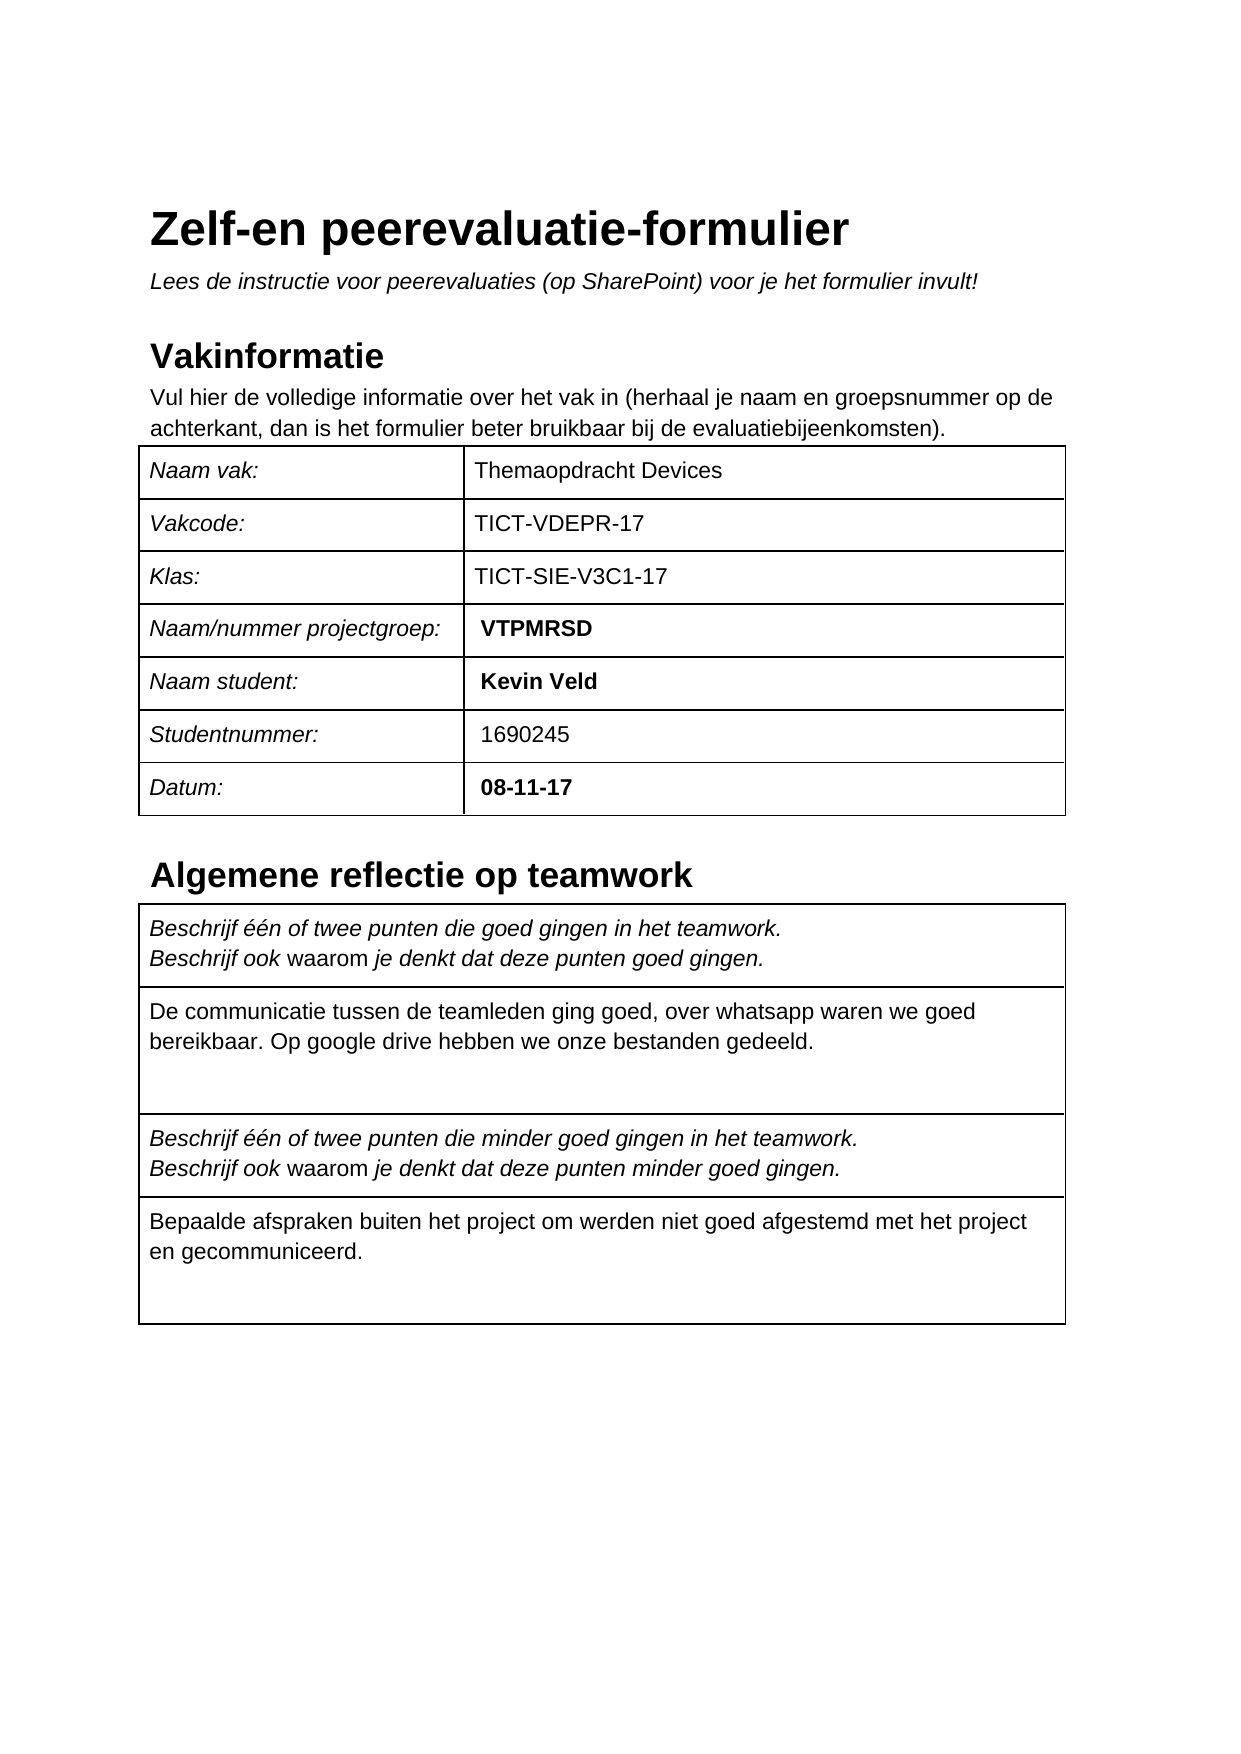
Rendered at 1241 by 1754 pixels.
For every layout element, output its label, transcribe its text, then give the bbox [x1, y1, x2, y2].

table_cell Datum: [140, 763, 463, 814]
table_cell 1690245 [465, 709, 1065, 762]
table_cell TICT-SIE-V3C1-17 [465, 550, 1065, 603]
subtitle Zelf-en peerevaluatie-formulier [150, 200, 1090, 255]
text Lees de instructie voor peerevaluaties (op SharePoint) voor je het formulier invult! [150, 268, 1090, 294]
subtitle Vakinformatie [150, 335, 1090, 376]
table_header Themaopdracht Devices [465, 447, 1065, 498]
table_cell Beschrijf één of twee punten die minder goed gingen in het teamwork. Beschrijf ook waarom je denkt dat deze punten minder goed gingen. [140, 1113, 1065, 1196]
table_cell VTPMRSD [465, 603, 1065, 656]
table_cell Kevin Veld [465, 656, 1065, 709]
table_cell Klas: [140, 552, 463, 603]
table_cell Naam/nummer projectgroep: [140, 605, 463, 656]
table_cell Studentnummer: [140, 711, 463, 762]
table_cell 08-11-17 [465, 762, 1065, 814]
table_header Naam vak: [140, 447, 463, 498]
table_cell Vakcode: [140, 500, 463, 550]
table_cell Naam student: [140, 658, 463, 709]
table_header Beschrijf één of twee punten die goed gingen in het teamwork. Beschrijf ook waarom je denkt dat deze punten goed gingen. [140, 905, 1065, 986]
subtitle Algemene reflectie op teamwork [150, 854, 1090, 894]
table_cell De communicatie tussen de teamleden ging goed, over whatsapp waren we goed bereikbaar. Op google drive hebben we onze bestanden gedeeld. [140, 986, 1065, 1113]
table_cell Bepaalde afspraken buiten het project om werden niet goed afgestemd met het project en gecommuniceerd. [140, 1196, 1065, 1323]
text Vul hier de volledige informatie over het vak in (herhaal je naam en groepsnummer op de achterkant, dan is het formulier beter bruikbaar bij de evaluatiebijeenkomsten). [150, 384, 1090, 441]
table_cell TICT-VDEPR-17 [465, 498, 1065, 550]
